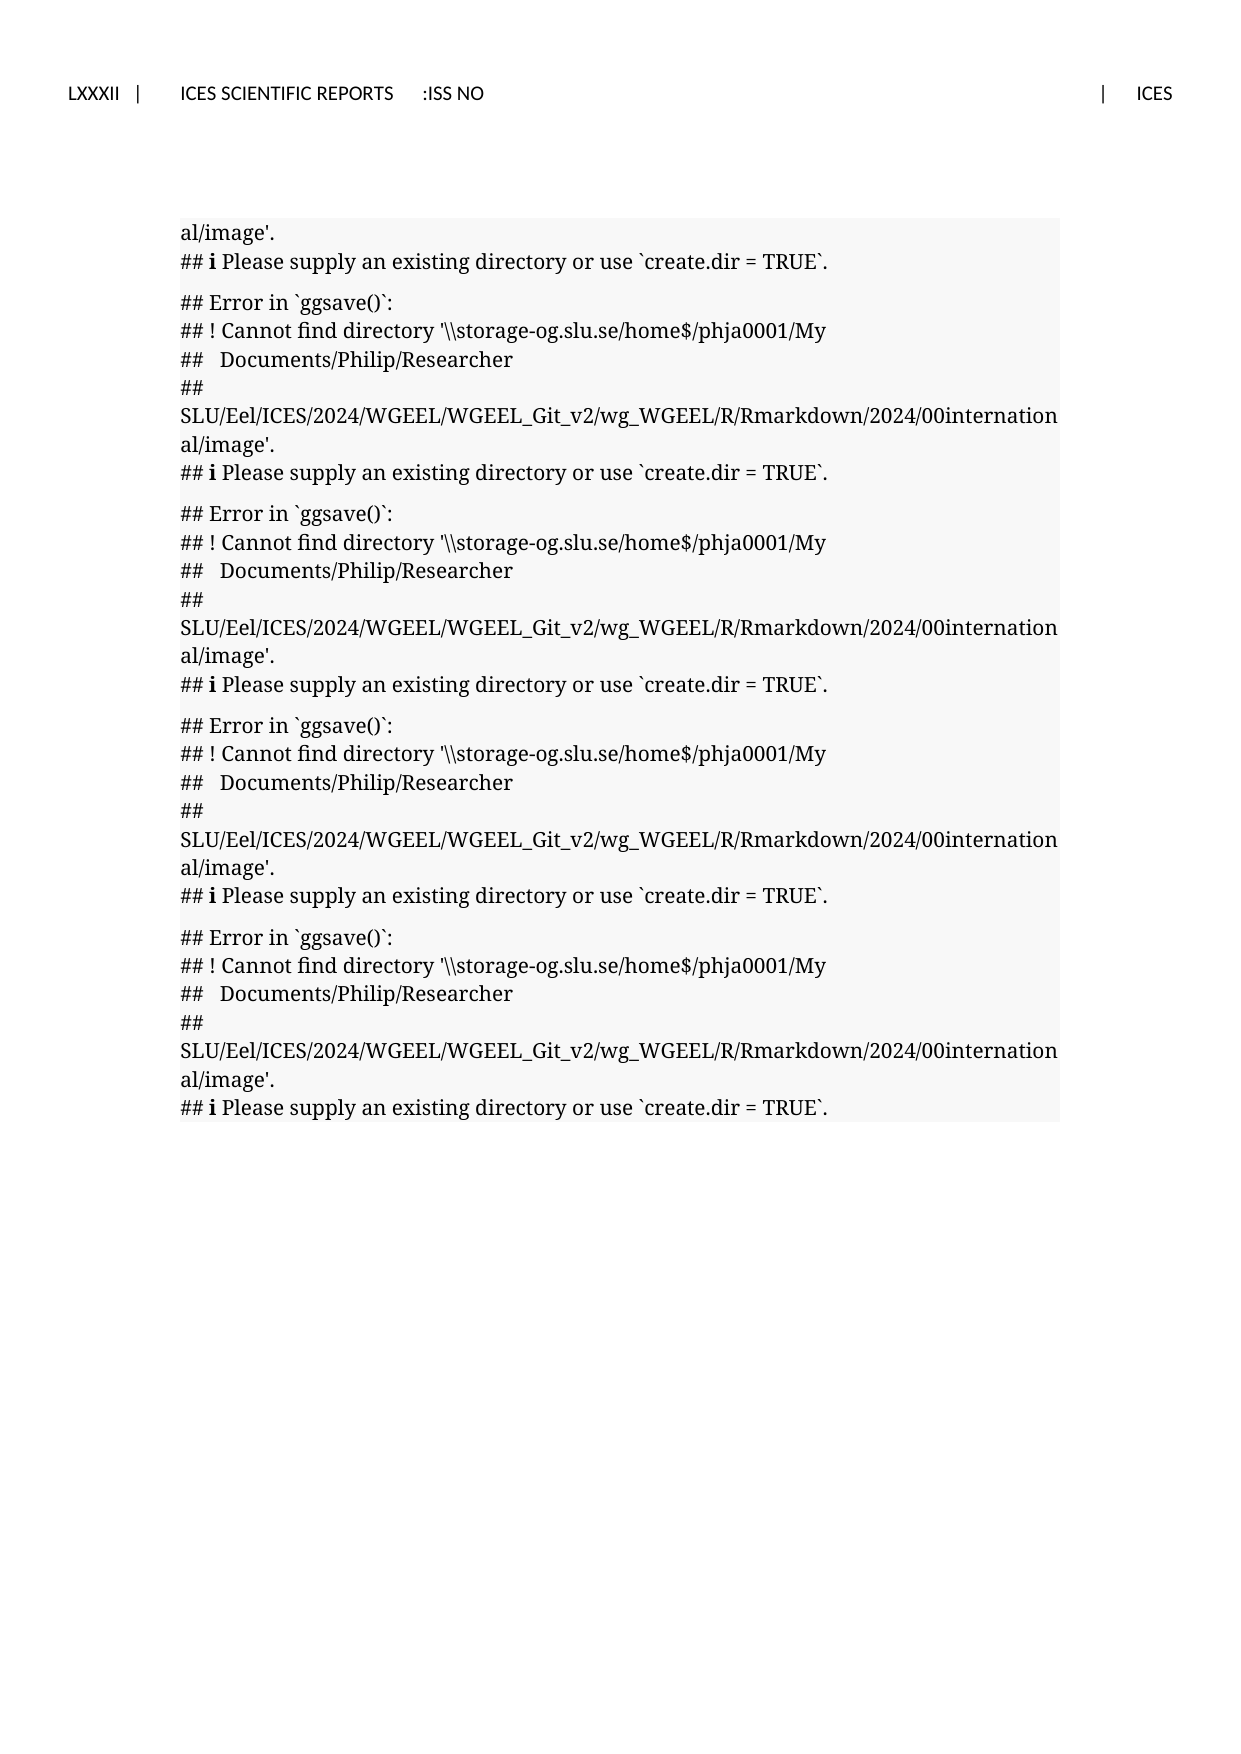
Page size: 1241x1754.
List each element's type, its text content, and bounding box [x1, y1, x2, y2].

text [180, 218, 1060, 275]
